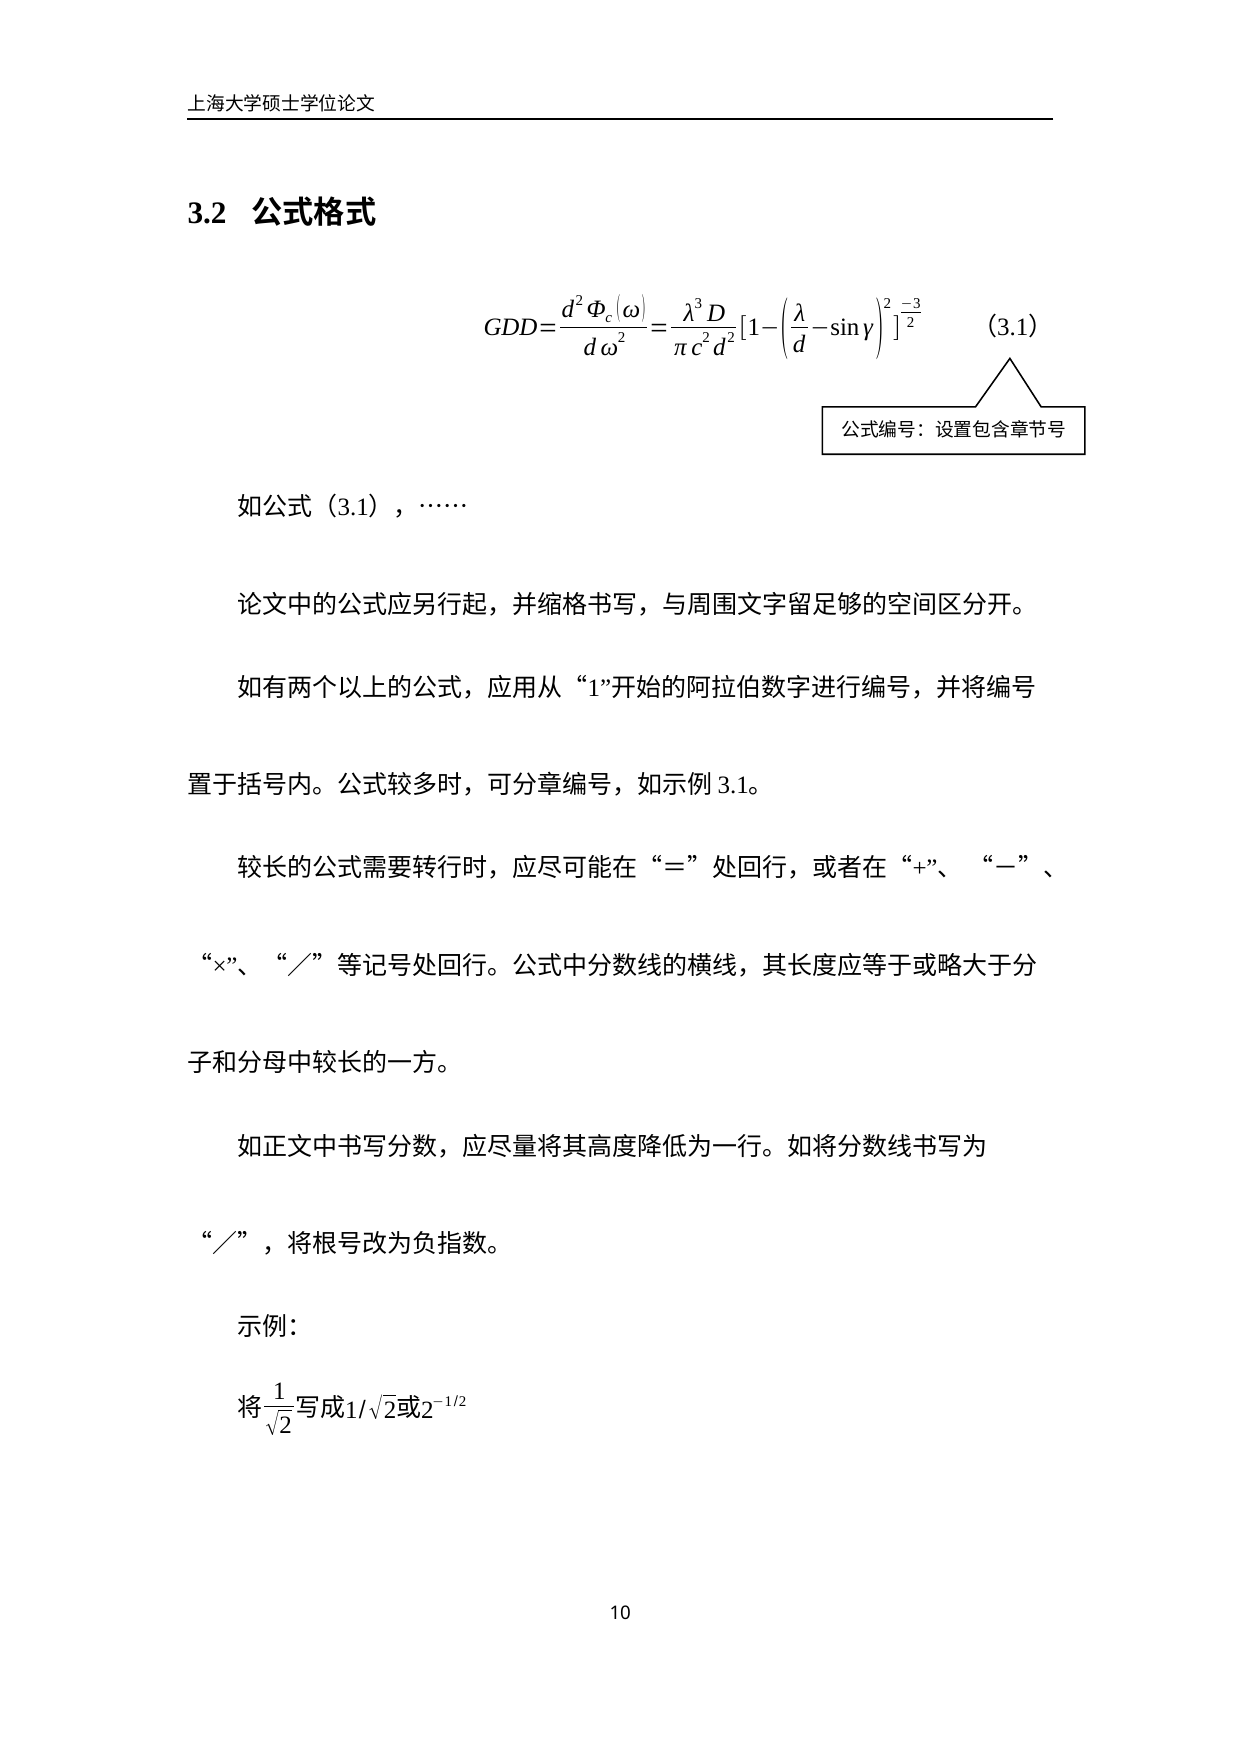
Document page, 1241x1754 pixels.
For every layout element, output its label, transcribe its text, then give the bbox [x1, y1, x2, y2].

text （3.1） [187, 277, 1053, 375]
text 如有两个以上的公式，应用从“1”开始的阿拉伯数字进行编号，并将编号置于括号内。公式较多时，可分章编号，如示例3.1。 [187, 653, 1053, 815]
text 如公式（3.1），…… [187, 472, 1053, 537]
text 将写成或 [187, 1375, 1053, 1440]
text 论文中的公式应另行起，并缩格书写，与周围文字留足够的空间区分开。 [187, 570, 1053, 635]
text 较长的公式需要转行时，应尽可能在“＝”处回行，或者在“+”、 “－”、“×”、“／”等记号处回行。公式中分数线的横线，其长度应等于或略大于分子和分母中较长的一方。 [187, 833, 1053, 1093]
text 如正文中书写分数，应尽量将其高度降低为一行。如将分数线书写为“／”，将根号改为负指数。 [187, 1112, 1053, 1274]
subtitle 公式格式 [187, 177, 1053, 242]
text 示例： [187, 1292, 1053, 1357]
